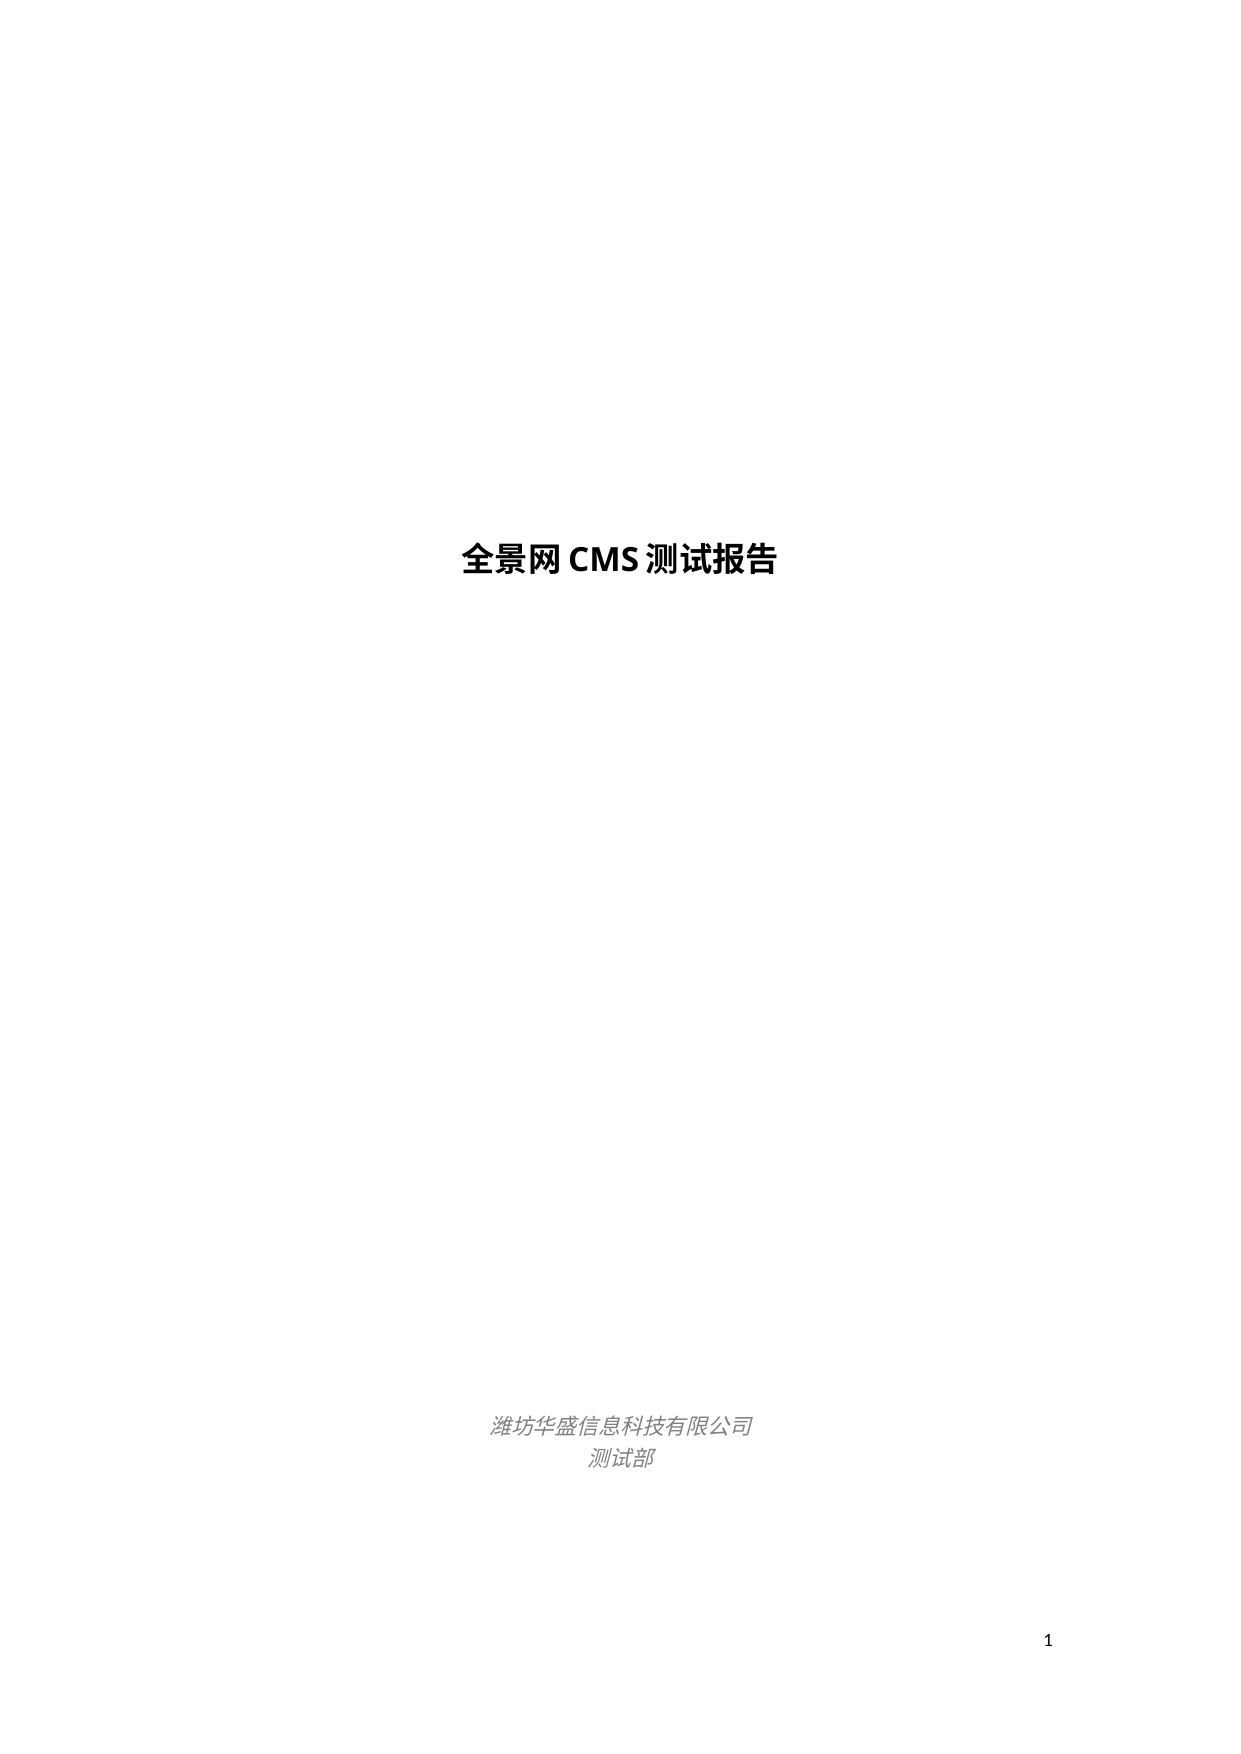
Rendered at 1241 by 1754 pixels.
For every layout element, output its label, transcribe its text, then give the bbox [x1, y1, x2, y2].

title 全景网CMS测试报告 [187, 524, 1053, 589]
text 潍坊华盛信息科技有限公司 [187, 1408, 1053, 1441]
text 测试部 [187, 1441, 1053, 1473]
